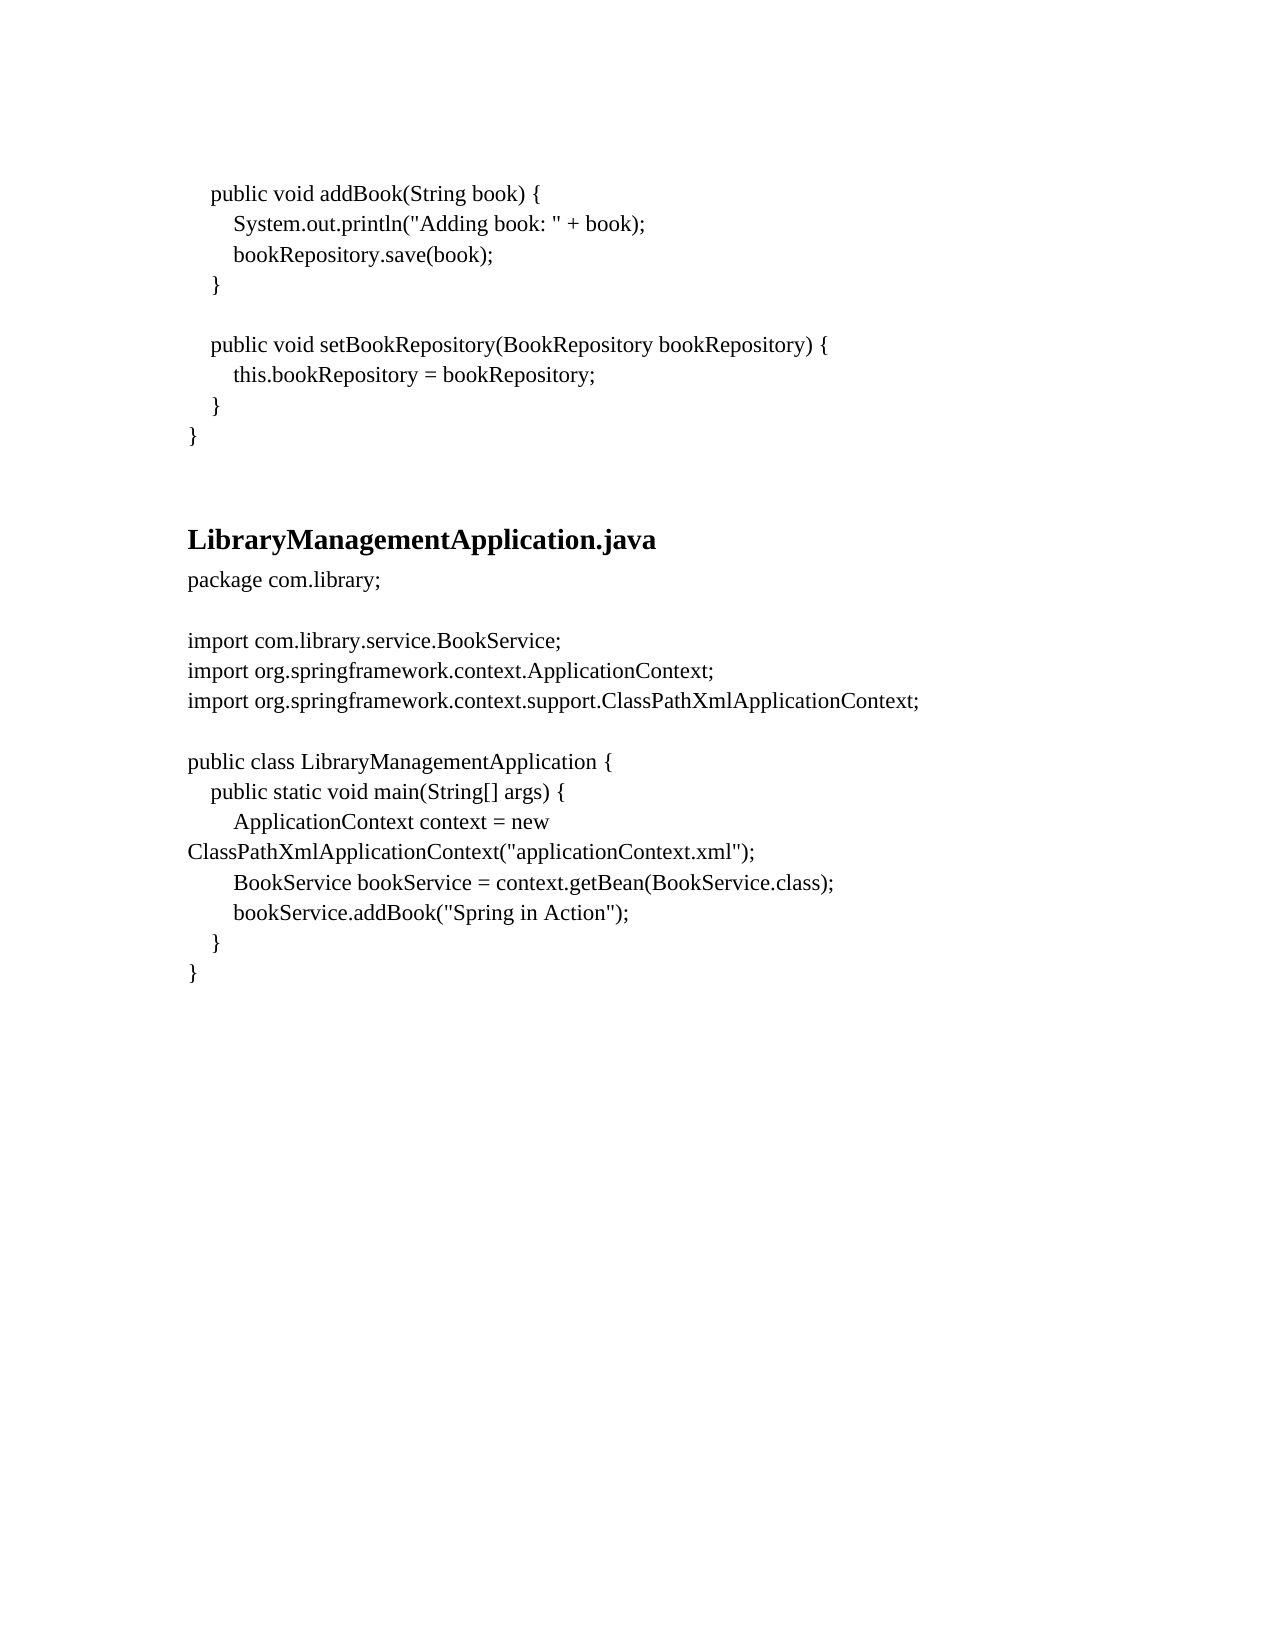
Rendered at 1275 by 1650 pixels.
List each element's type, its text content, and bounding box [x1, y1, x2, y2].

subtitle LibraryManagementApplication.java [187, 522, 1087, 556]
text package com.library; import com.library.service.BookService; import org.springframework.context.ApplicationContext; import org.springframework.context.support.ClassPathXmlApplicationContext; public class LibraryManagementApplication { public static void main(String[] args) { ApplicationContext context = new ClassPathXmlApplicationContext("applicationContext.xml"); BookService bookService = context.getBean(BookService.class); bookService.addBook("Spring in Action"); } } [187, 567, 1087, 1018]
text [187, 150, 1087, 480]
